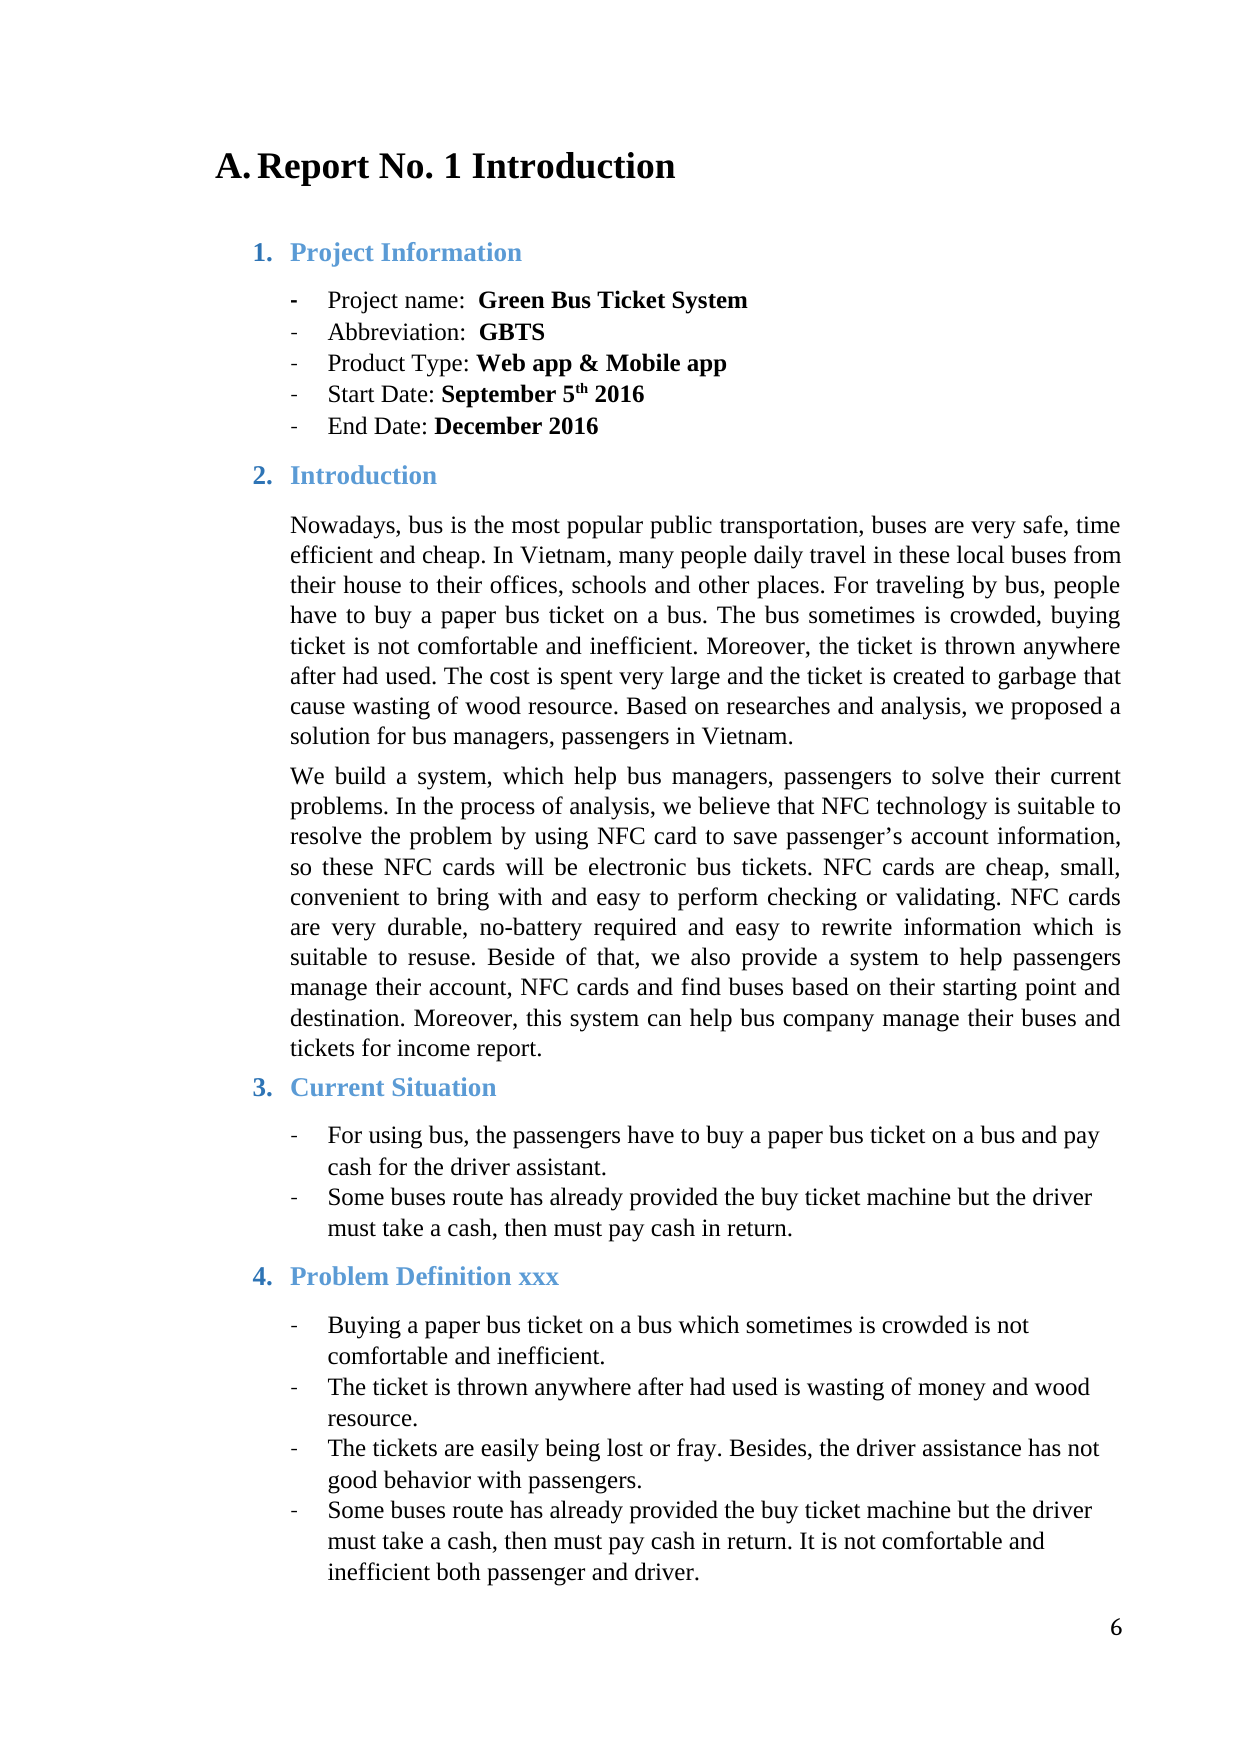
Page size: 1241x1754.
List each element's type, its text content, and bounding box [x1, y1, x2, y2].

list For using bus, the passengers have to buy a paper bus ticket on a bus and pay cash for the driver assistant. [290, 1121, 1122, 1181]
list Buying a paper bus ticket on a bus which sometimes is crowded is not comfortable and inefficient. [290, 1310, 1122, 1370]
list Project name: Green Bus Ticket System [290, 285, 1122, 315]
list The tickets are easily being lost or fray. Besides, the driver assistance has not good behavior with passengers. [290, 1433, 1122, 1493]
text We build a system, which help bus managers, passengers to solve their current problems. In the process of analysis, we believe that NFC technology is suitable to resolve the problem by using NFC card to save passenger’s account information, so these NFC cards will be electronic bus tickets. NFC cards are cheap, small, convenient to bring with and easy to perform checking or validating. NFC cards are very durable, no-battery required and easy to rewrite information which is suitable to resuse. Beside of that, we also provide a system to help passengers manage their account, NFC cards and find buses based on their starting point and destination. Moreover, this system can help bus company manage their buses and tickets for income report. [290, 759, 1122, 1062]
list Some buses route has already provided the buy ticket machine but the driver must take a cash, then must pay cash in return. [290, 1182, 1122, 1242]
subtitle Project Information [252, 236, 1122, 267]
list Product Type: Web app & Mobile app [290, 348, 1122, 378]
list Some buses route has already provided the buy ticket machine but the driver must take a cash, then must pay cash in return. It is not comfortable and inefficient both passenger and driver. [290, 1495, 1122, 1586]
list The ticket is thrown anywhere after had used is wasting of money and wood resource. [290, 1372, 1122, 1432]
list Start Date: September 5th 2016 [290, 379, 1122, 409]
subtitle Current Situation [252, 1071, 1122, 1102]
list End Date: December 2016 [290, 411, 1122, 440]
subtitle Report No. 1 Introduction [215, 143, 1122, 186]
subtitle Introduction [252, 459, 1122, 490]
subtitle Problem Definition xxx [252, 1261, 1122, 1292]
text Nowadays, bus is the most popular public transportation, buses are very safe, time efficient and cheap. In Vietnam, many people daily travel in these local buses from their house to their offices, schools and other places. For traveling by bus, people have to buy a paper bus ticket on a bus. The bus sometimes is crowded, buying ticket is not comfortable and inefficient. Moreover, the ticket is thrown anywhere after had used. The cost is spent very large and the ticket is created to garbage that cause wasting of wood resource. Based on researches and analysis, we proposed a solution for bus managers, passengers in Vietnam. [290, 508, 1122, 750]
list Abbreviation: GBTS [290, 317, 1122, 346]
